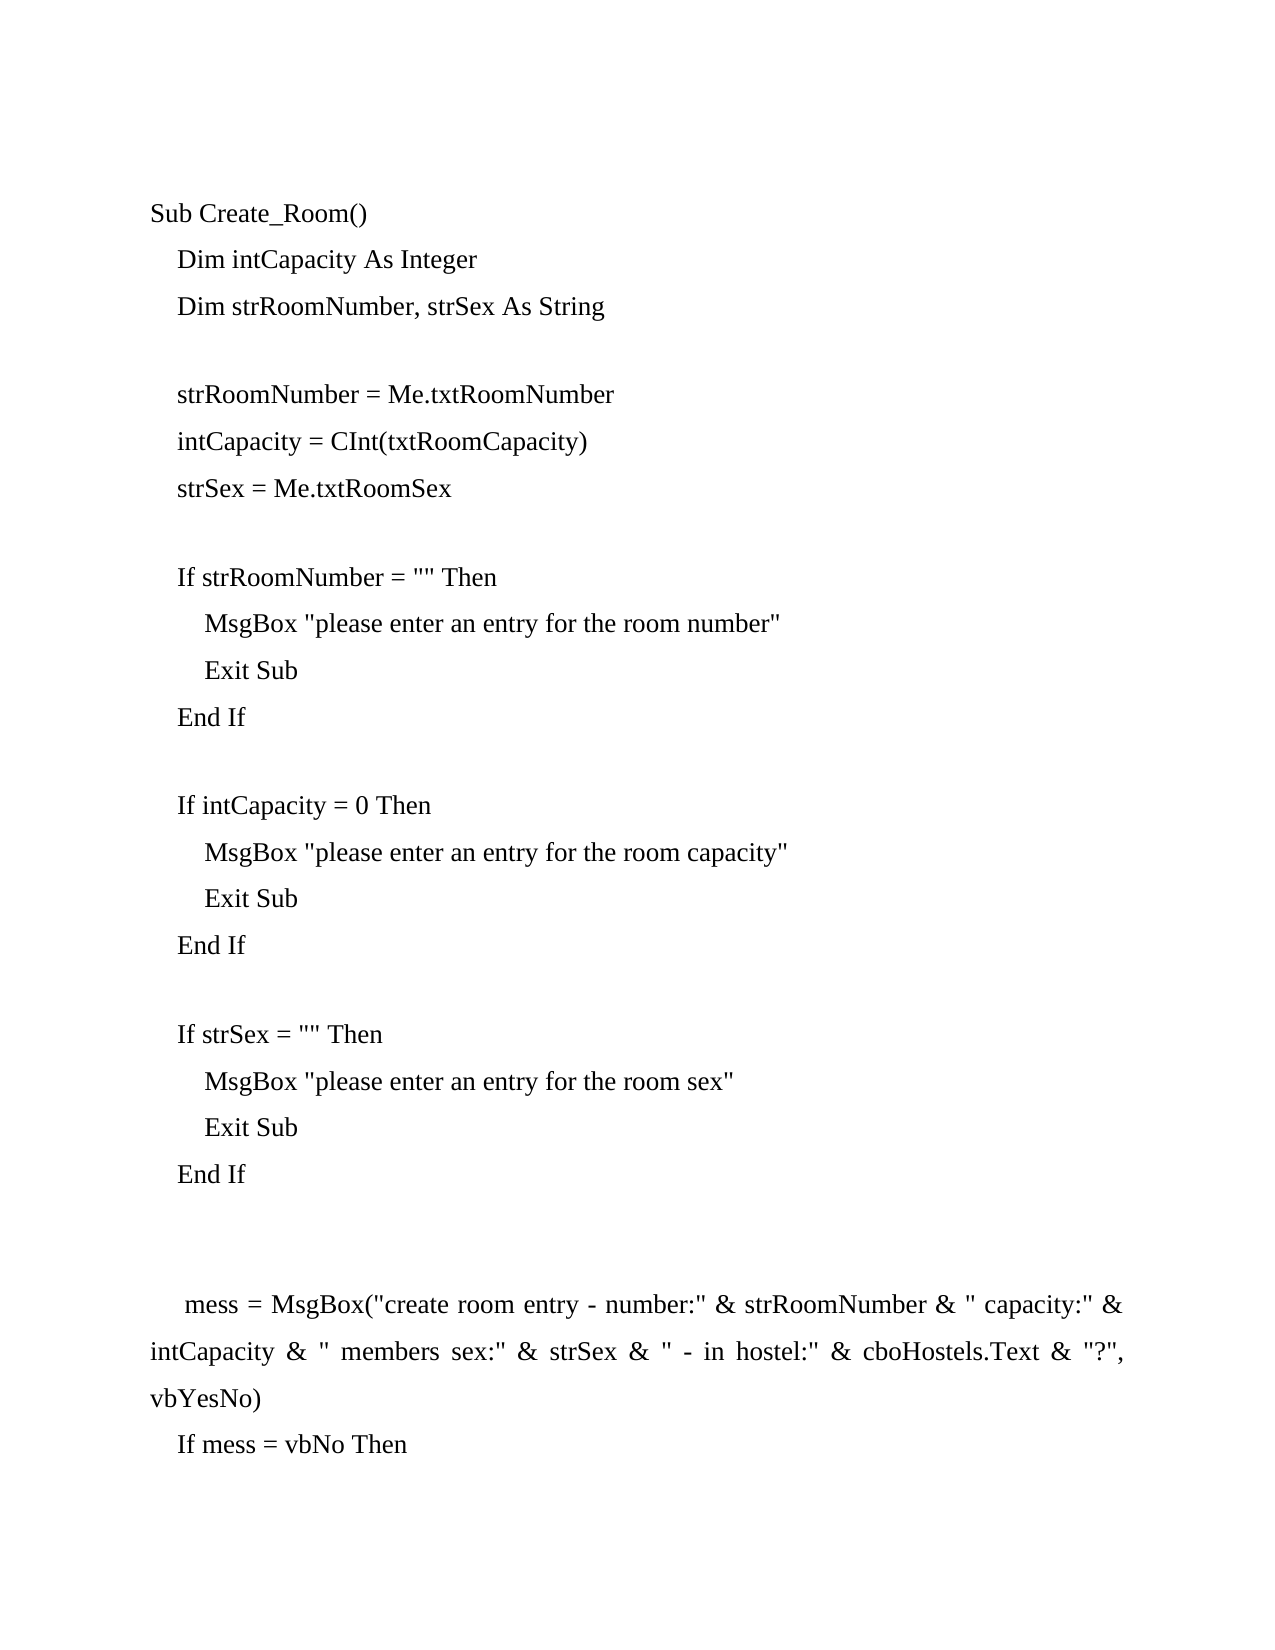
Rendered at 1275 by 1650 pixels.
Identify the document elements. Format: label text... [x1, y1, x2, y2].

text strRoomNumber = Me.txtRoomNumber [150, 379, 1125, 410]
text If intCapacity = 0 Then [150, 789, 1125, 820]
text If strSex = "" Then [150, 1018, 1125, 1049]
text Dim intCapacity As Integer [150, 243, 1125, 274]
text Exit Sub [150, 1111, 1125, 1142]
text Sub Create_Room() [150, 197, 1125, 228]
text If mess = vbNo Then [150, 1428, 1125, 1460]
text mess = MsgBox("create room entry - number:" & strRoomNumber & " capacity:" & intCapacity & " members sex:" & strSex & " - in hostel:" & cboHostels.Text & "?", vbYesNo) [150, 1288, 1125, 1413]
text Exit Sub [150, 883, 1125, 914]
text End If [150, 929, 1125, 960]
text MsgBox "please enter an entry for the room capacity" [150, 836, 1125, 867]
text End If [150, 701, 1125, 732]
text Exit Sub [150, 654, 1125, 685]
text intCapacity = CInt(txtRoomCapacity) [150, 425, 1125, 456]
text MsgBox "please enter an entry for the room sex" [150, 1064, 1125, 1096]
text End If [150, 1158, 1125, 1189]
text If strRoomNumber = "" Then [150, 561, 1125, 592]
text MsgBox "please enter an entry for the room number" [150, 607, 1125, 638]
text strSex = Me.txtRoomSex [150, 472, 1125, 503]
text Dim strRoomNumber, strSex As String [150, 290, 1125, 321]
